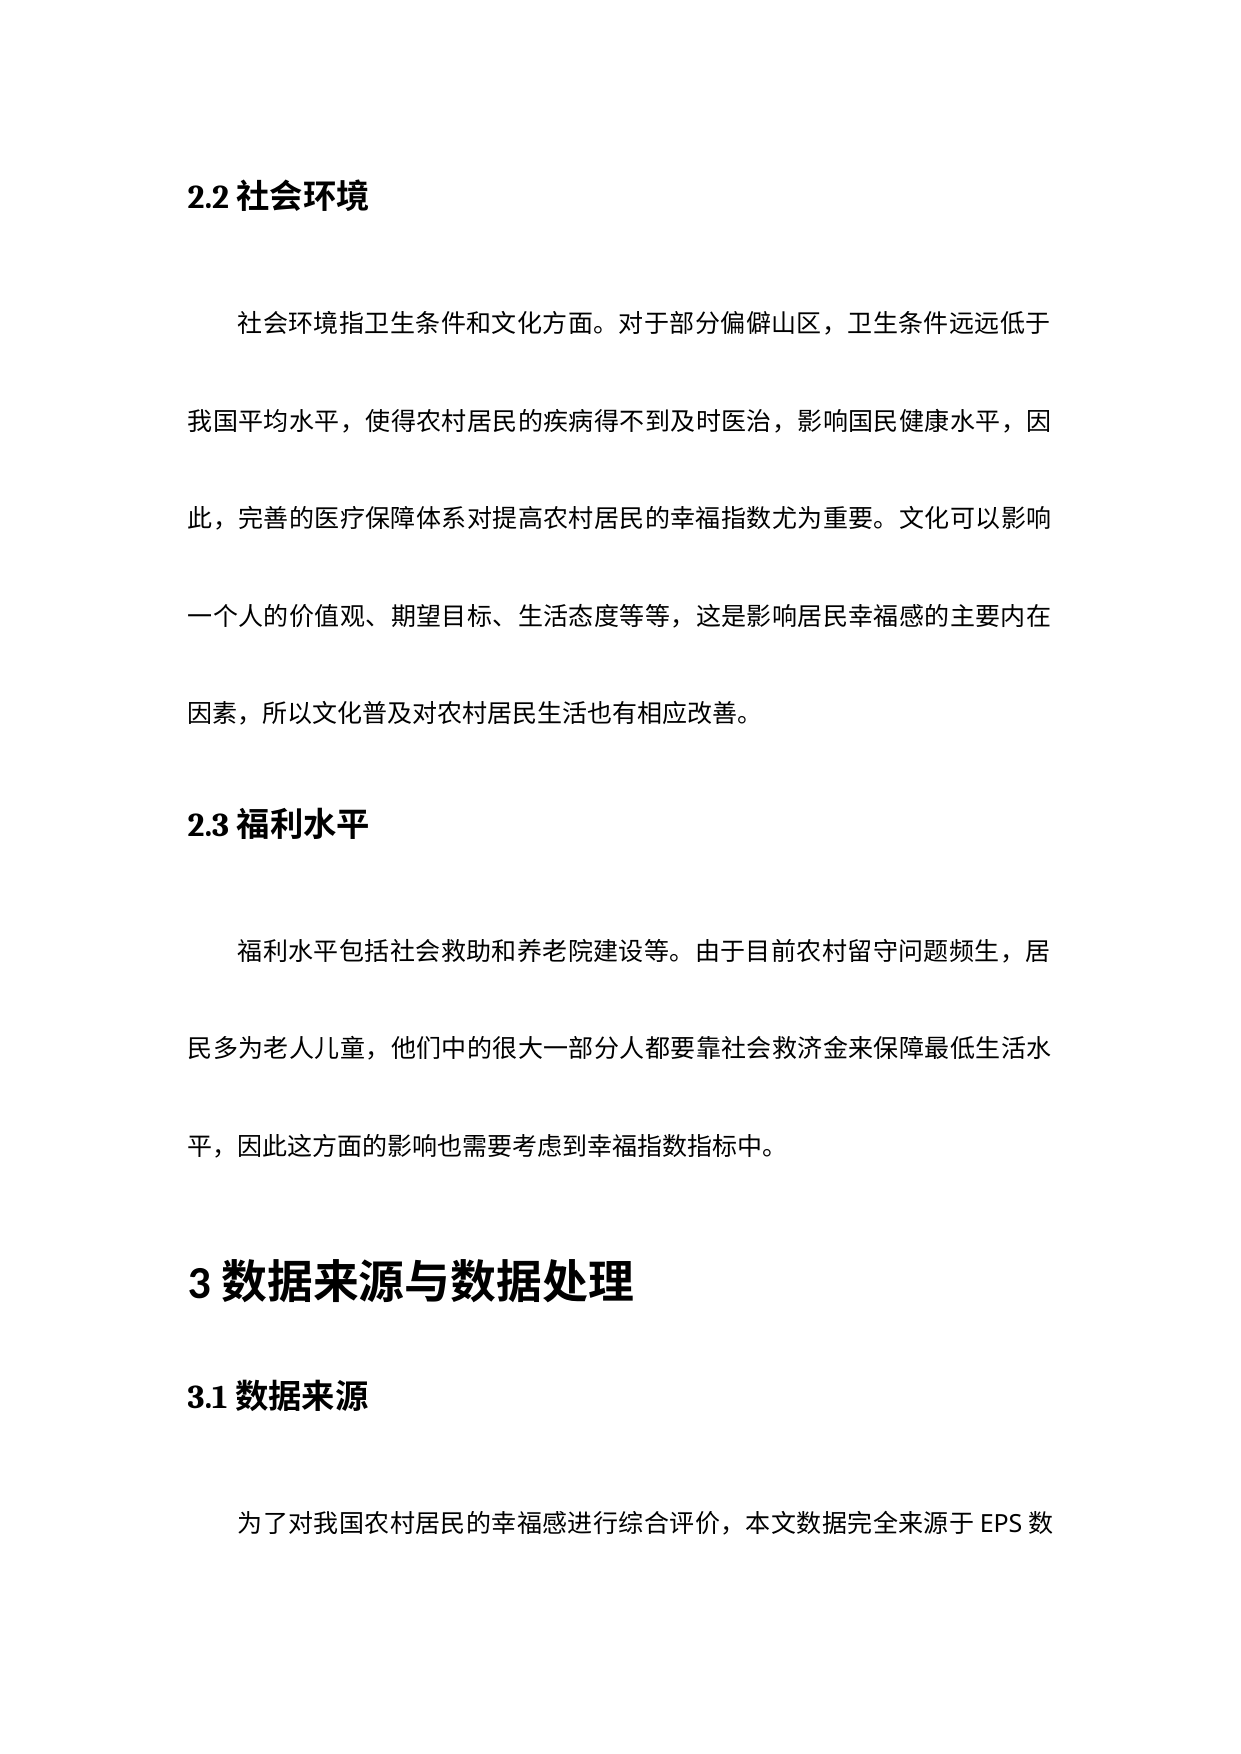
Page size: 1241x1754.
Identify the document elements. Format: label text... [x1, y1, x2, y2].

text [187, 1489, 1053, 1554]
text 社会环境指卫生条件和文化方面。对于部分偏僻山区，卫生条件远远低于我国平均水平，使得农村居民的疾病得不到及时医治，影响国民健康水平，因此，完善的医疗保障体系对提高农村居民的幸福指数尤为重要。文化可以影响一个人的价值观、期望目标、生活态度等等，这是影响居民幸福感的主要内在因素，所以文化普及对农村居民生活也有相应改善。 [187, 289, 1053, 744]
subtitle 2.2 社会环境 [187, 162, 1053, 227]
text 福利水平包括社会救助和养老院建设等。由于目前农村留守问题频生，居民多为老人儿童，他们中的很大一部分人都要靠社会救济金来保障最低生活水平，因此这方面的影响也需要考虑到幸福指数指标中。 [187, 917, 1053, 1177]
subtitle 2.3 福利水平 [187, 789, 1053, 854]
subtitle 3 数据来源与数据处理 [187, 1230, 1053, 1328]
subtitle 3.1 数据来源 [187, 1362, 1053, 1427]
